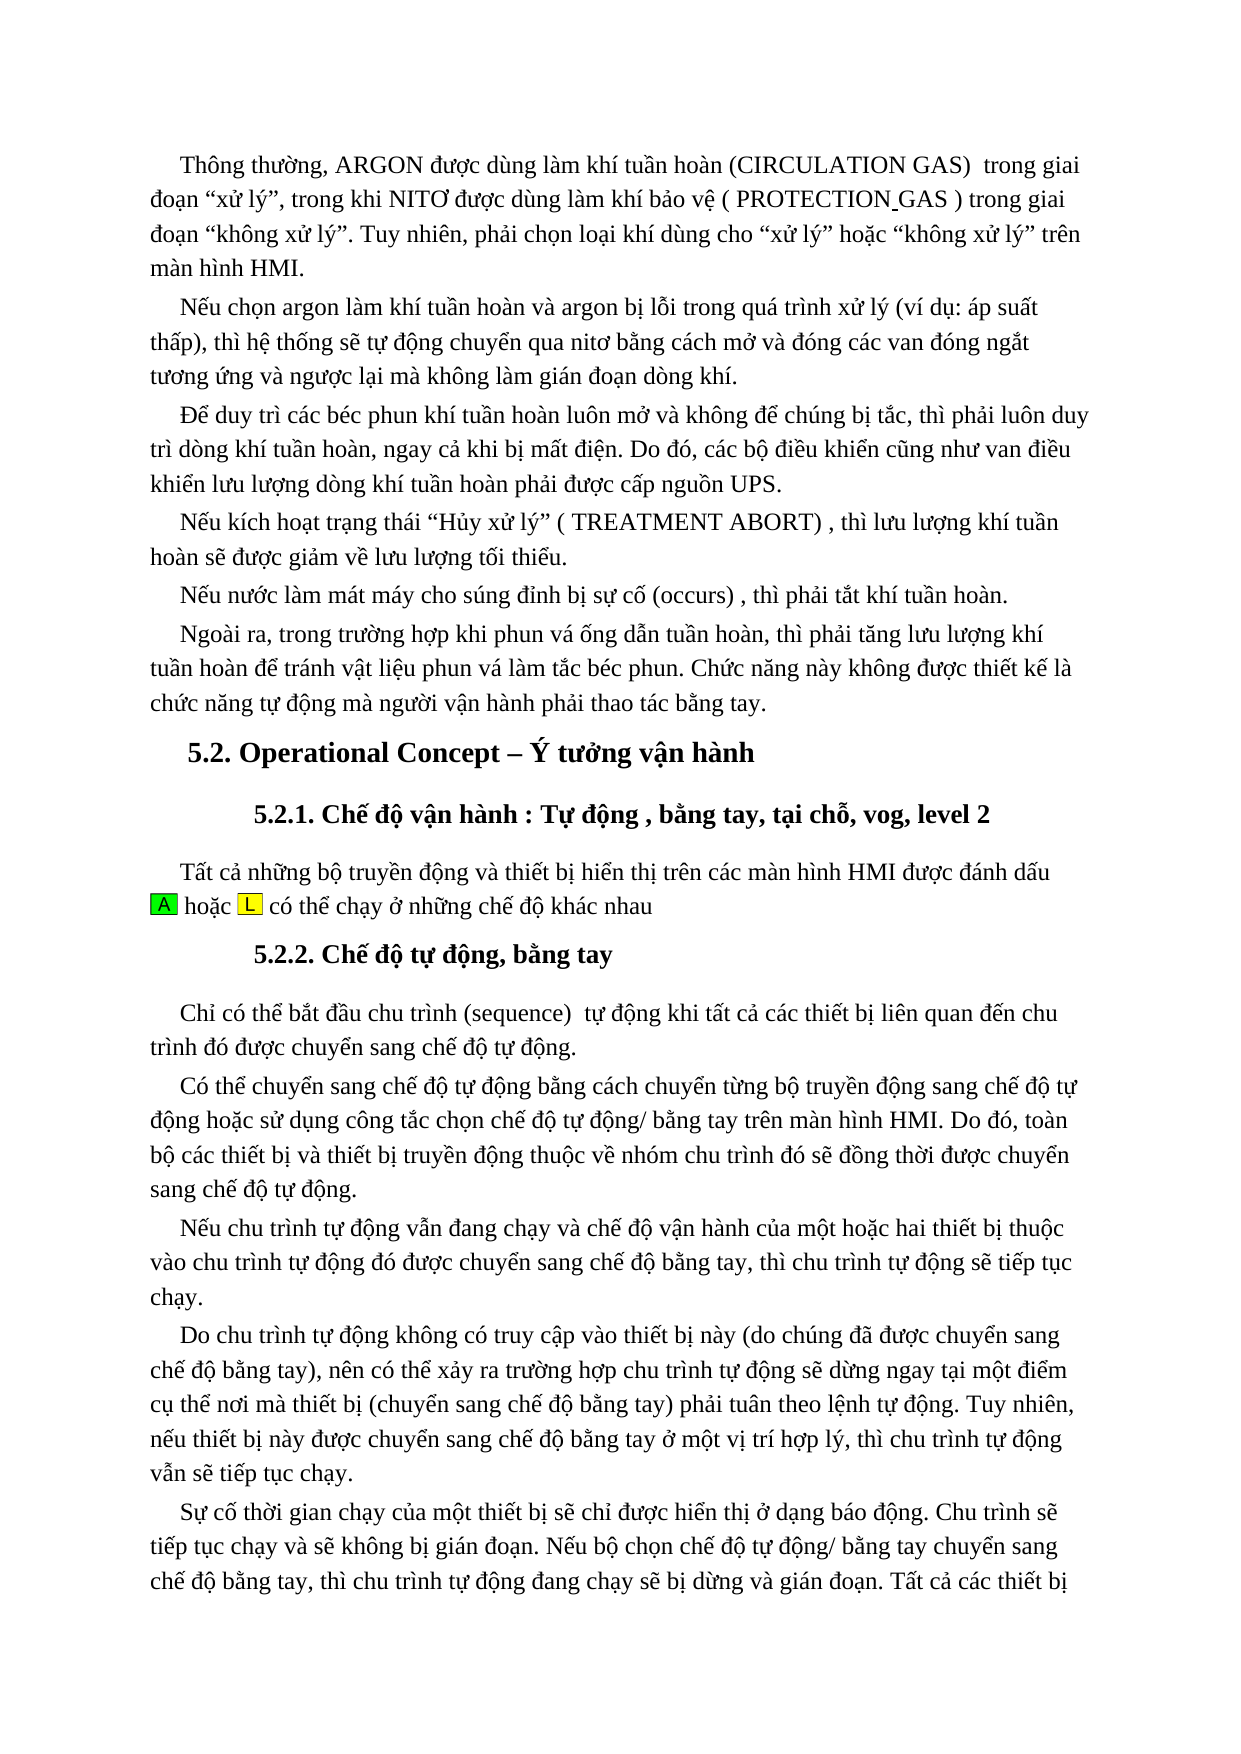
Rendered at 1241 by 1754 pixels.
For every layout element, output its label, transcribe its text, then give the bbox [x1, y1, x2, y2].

picture [150, 893, 178, 915]
text Nếu kích hoạt trạng thái “Hủy xử lý” ( TREATMENT ABORT) , thì lưu lượng khí tuần hoàn sẽ được giảm về lưu lượng tối thiểu. [150, 507, 1090, 571]
text Tất cả những bộ truyền động và thiết bị hiển thị trên các màn hình HMI được đánh dấu hoặc có thể chạy ở những chế độ khác nhau [150, 857, 1090, 920]
text Có thể chuyển sang chế độ tự động bằng cách chuyển từng bộ truyền động sang chế độ tự động hoặc sử dụng công tắc chọn chế độ tự động/ bằng tay trên màn hình HMI. Do đó, toàn bộ các thiết bị và thiết bị truyền động thuộc về nhóm chu trình đó sẽ đồng thời được chuyển sang chế độ tự động. [150, 1071, 1090, 1203]
text Để duy trì các béc phun khí tuần hoàn luôn mở và không để chúng bị tắc, thì phải luôn duy trì dòng khí tuần hoàn, ngay cả khi bị mất điện. Do đó, các bộ điều khiển cũng như van điều khiển lưu lượng dòng khí tuần hoàn phải được cấp nguồn UPS. [150, 400, 1090, 497]
text Thông thường, ARGON được dùng làm khí tuần hoàn (CIRCULATION GAS) trong giai đoạn “xử lý”, trong khi NITƠ được dùng làm khí bảo vệ ( PROTECTION GAS ) trong giai đoạn “không xử lý”. Tuy nhiên, phải chọn loại khí dùng cho “xử lý” hoặc “không xử lý” trên màn hình HMI. [150, 150, 1090, 282]
text Nếu nước làm mát máy cho súng đỉnh bị sự cố (occurs) , thì phải tắt khí tuần hoàn. [150, 580, 1090, 609]
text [150, 1497, 1090, 1595]
subtitle Operational Concept – Ý tưởng vận hành [187, 735, 1090, 768]
subtitle Chế độ tự động, bằng tay [253, 938, 1090, 969]
text Chỉ có thể bắt đầu chu trình (sequence) tự động khi tất cả các thiết bị liên quan đến chu trình đó được chuyển sang chế độ tự động. [150, 998, 1090, 1061]
text Nếu chu trình tự động vẫn đang chạy và chế độ vận hành của một hoặc hai thiết bị thuộc vào chu trình tự động đó được chuyển sang chế độ bằng tay, thì chu trình tự động sẽ tiếp tục chạy. [150, 1213, 1090, 1311]
subtitle Chế độ vận hành : Tự động , bằng tay, tại chỗ, vog, level 2 [253, 798, 1090, 829]
text Nếu chọn argon làm khí tuần hoàn và argon bị lỗi trong quá trình xử lý (ví dụ: áp suất thấp), thì hệ thống sẽ tự động chuyển qua nitơ bằng cách mở và đóng các van đóng ngắt tương ứng và ngược lại mà không làm gián đoạn dòng khí. [150, 292, 1090, 390]
picture [237, 893, 263, 915]
text Do chu trình tự động không có truy cập vào thiết bị này (do chúng đã được chuyển sang chế độ bằng tay), nên có thể xảy ra trường hợp chu trình tự động sẽ dừng ngay tại một điểm cụ thể nơi mà thiết bị (chuyển sang chế độ bằng tay) phải tuân theo lệnh tự động. Tuy nhiên, nếu thiết bị này được chuyển sang chế độ bằng tay ở một vị trí hợp lý, thì chu trình tự động vẫn sẽ tiếp tục chạy. [150, 1320, 1090, 1487]
text Ngoài ra, trong trường hợp khi phun vá ống dẫn tuần hoàn, thì phải tăng lưu lượng khí tuần hoàn để tránh vật liệu phun vá làm tắc béc phun. Chức năng này không được thiết kế là chức năng tự động mà người vận hành phải thao tác bằng tay. [150, 619, 1090, 717]
